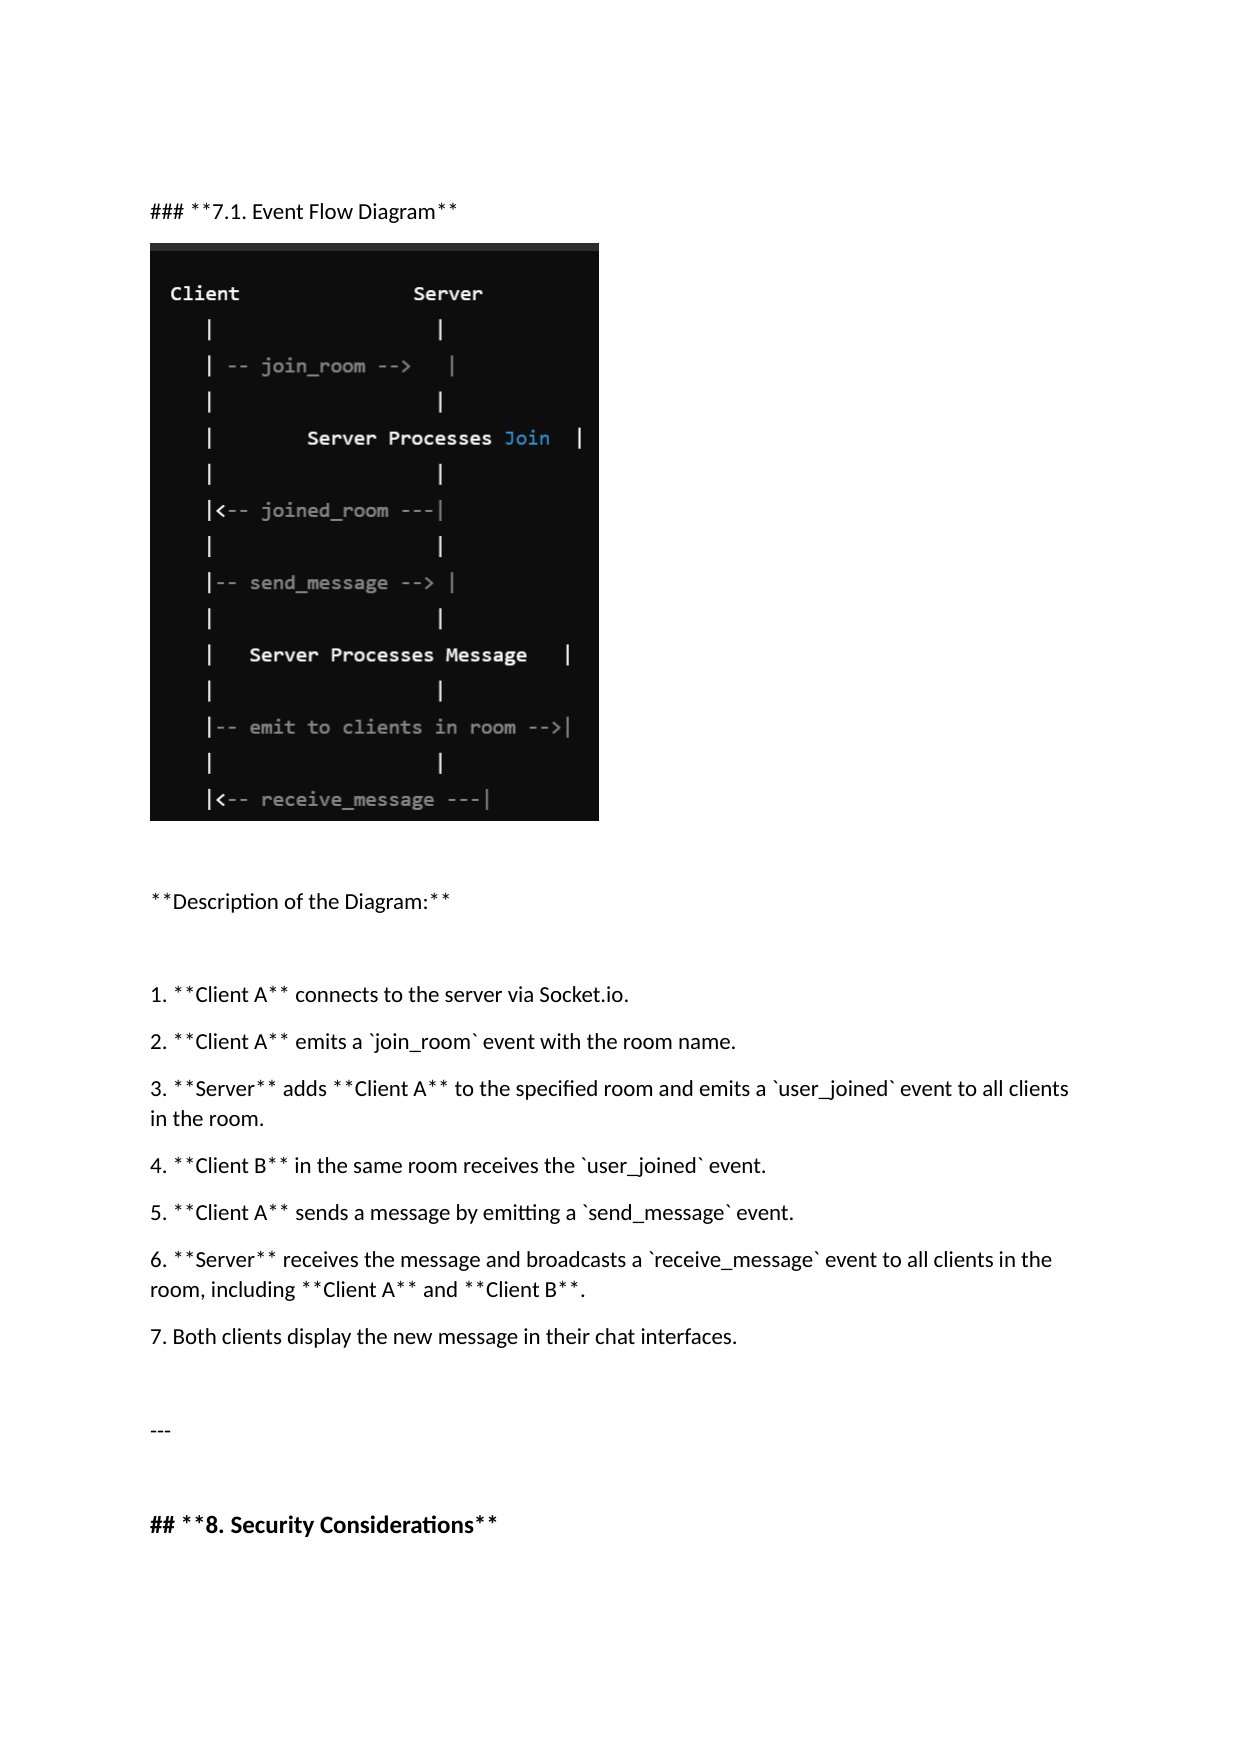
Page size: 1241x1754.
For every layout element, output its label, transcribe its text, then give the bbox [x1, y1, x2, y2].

text 3. **Server** adds **Client A** to the specified room and emits a `user_joined` event to all clients in the room. [150, 1074, 1090, 1132]
text ### **7.1. Event Flow Diagram** [150, 197, 1090, 225]
text ## **8. Security Considerations** [150, 1510, 1090, 1540]
text --- [150, 1416, 1090, 1444]
picture [150, 243, 599, 821]
text 7. Both clients display the new message in their chat interfaces. [150, 1322, 1090, 1350]
text 6. **Server** receives the message and broadcasts a `receive_message` event to all clients in the room, including **Client A** and **Client B**. [150, 1245, 1090, 1303]
text 1. **Client A** connects to the server via Socket.io. [150, 981, 1090, 1008]
text 4. **Client B** in the same room receives the `user_joined` event. [150, 1151, 1090, 1179]
text 5. **Client A** sends a message by emitting a `send_message` event. [150, 1198, 1090, 1226]
text **Description of the Diagram:** [150, 887, 1090, 915]
text 2. **Client A** emits a `join_room` event with the room name. [150, 1027, 1090, 1055]
